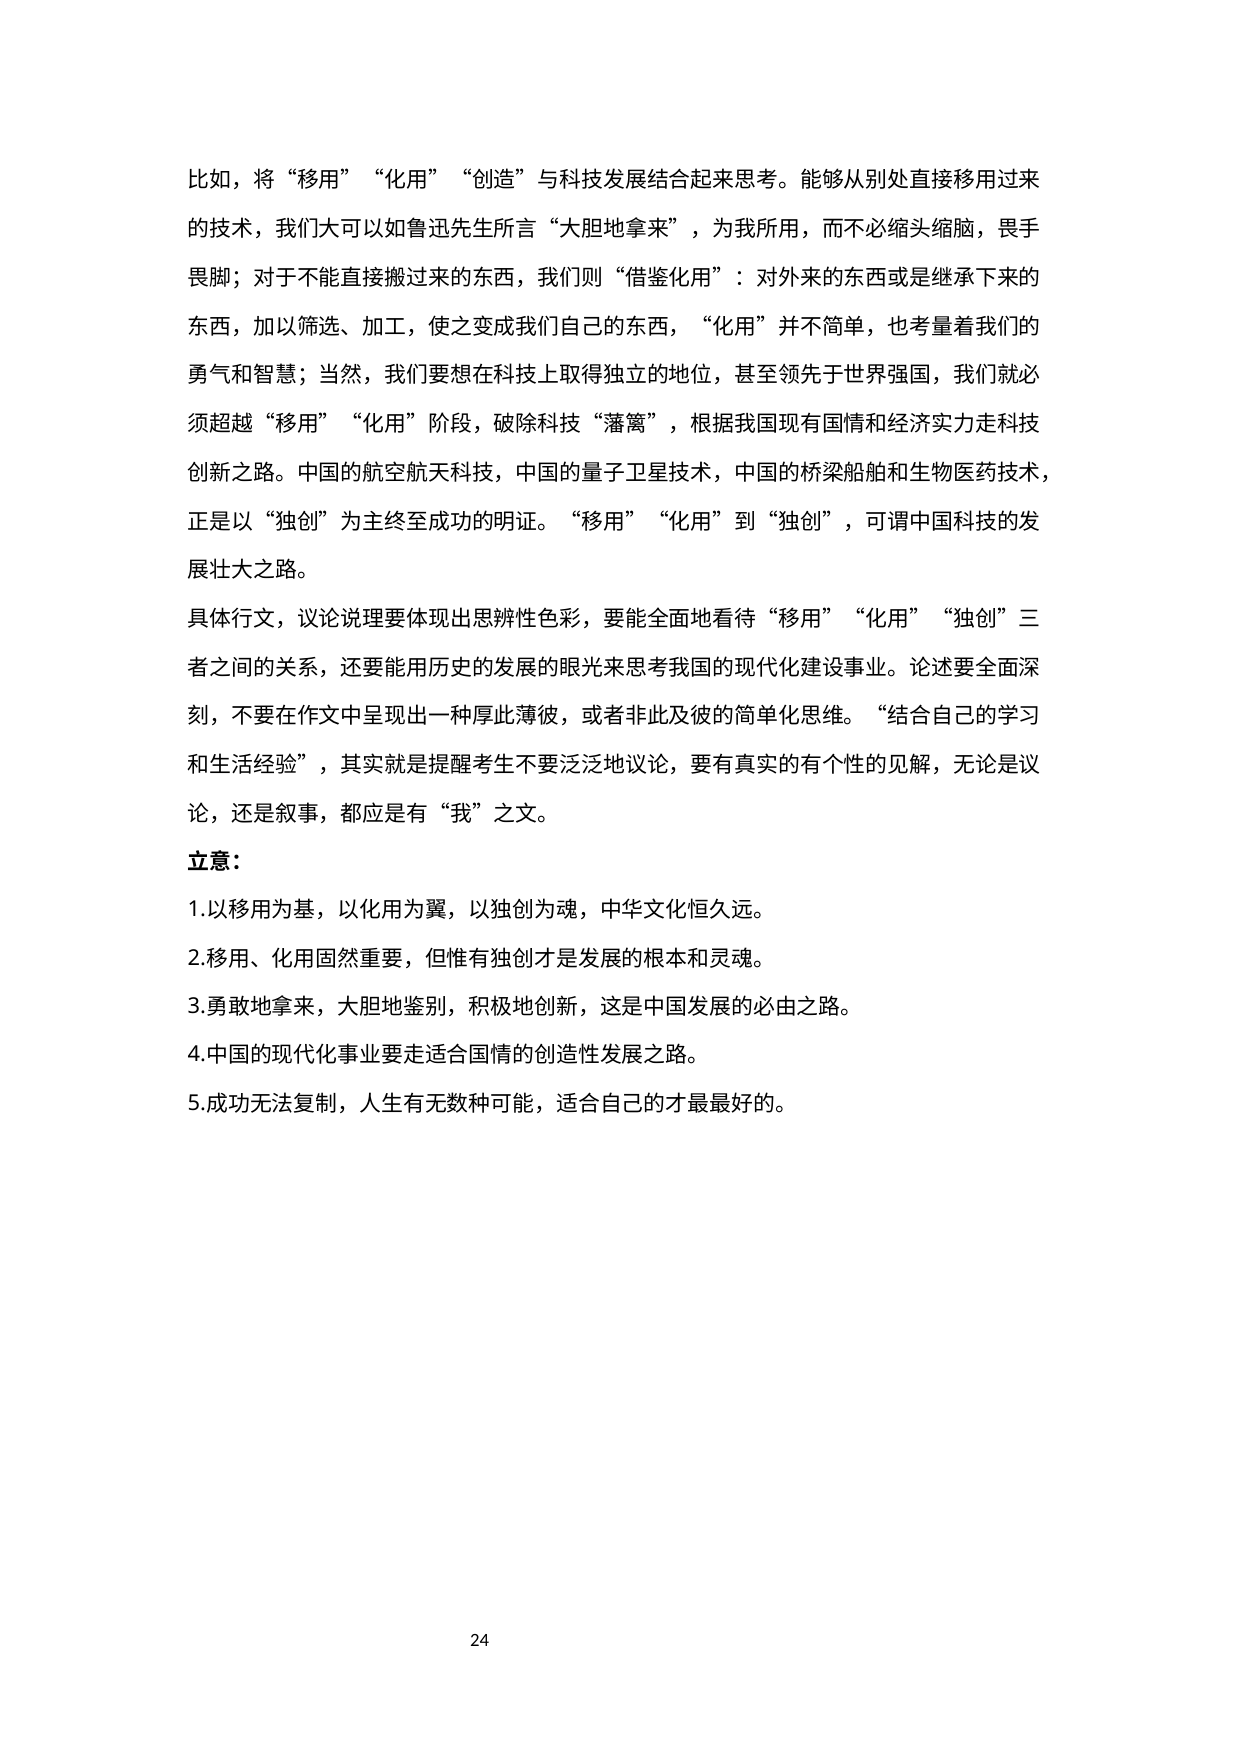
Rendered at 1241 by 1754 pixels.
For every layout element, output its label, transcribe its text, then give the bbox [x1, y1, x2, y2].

text 3.勇敢地拿来，大胆地鉴别，积极地创新，这是中国发展的必由之路。 [187, 989, 1053, 1021]
text 具体行文，议论说理要体现出思辨性色彩，要能全面地看待“移用”“化用”“独创”三者之间的关系，还要能用历史的发展的眼光来思考我国的现代化建设事业。论述要全面深刻，不要在作文中呈现出一种厚此薄彼，或者非此及彼的简单化思维。“结合自己的学习和生活经验”，其实就是提醒考生不要泛泛地议论，要有真实的有个性的见解，无论是议论，还是叙事，都应是有“我”之文。 [187, 600, 1053, 828]
text 5.成功无法复制，人生有无数种可能，适合自己的才最最好的。 [187, 1085, 1053, 1118]
text 4.中国的现代化事业要走适合国情的创造性发展之路。 [187, 1037, 1053, 1069]
text 立意： [187, 844, 1053, 876]
text 比如，将“移用”“化用”“创造”与科技发展结合起来思考。能够从别处直接移用过来的技术，我们大可以如鲁迅先生所言“大胆地拿来”，为我所用，而不必缩头缩脑，畏手畏脚；对于不能直接搬过来的东西，我们则“借鉴化用”：对外来的东西或是继承下来的东西，加以筛选、加工，使之变成我们自己的东西，“化用”并不简单，也考量着我们的勇气和智慧；当然，我们要想在科技上取得独立的地位，甚至领先于世界强国，我们就必须超越“移用”“化用”阶段，破除科技“藩篱”，根据我国现有国情和经济实力走科技创新之路。中国的航空航天科技，中国的量子卫星技术，中国的桥梁船舶和生物医药技术，正是以“独创”为主终至成功的明证。“移用”“化用”到“独创”，可谓中国科技的发展壮大之路。 [187, 162, 1053, 584]
text 1.以移用为基，以化用为翼，以独创为魂，中华文化恒久远。 [187, 892, 1053, 924]
text 2.移用、化用固然重要，但惟有独创才是发展的根本和灵魂。 [187, 940, 1053, 973]
